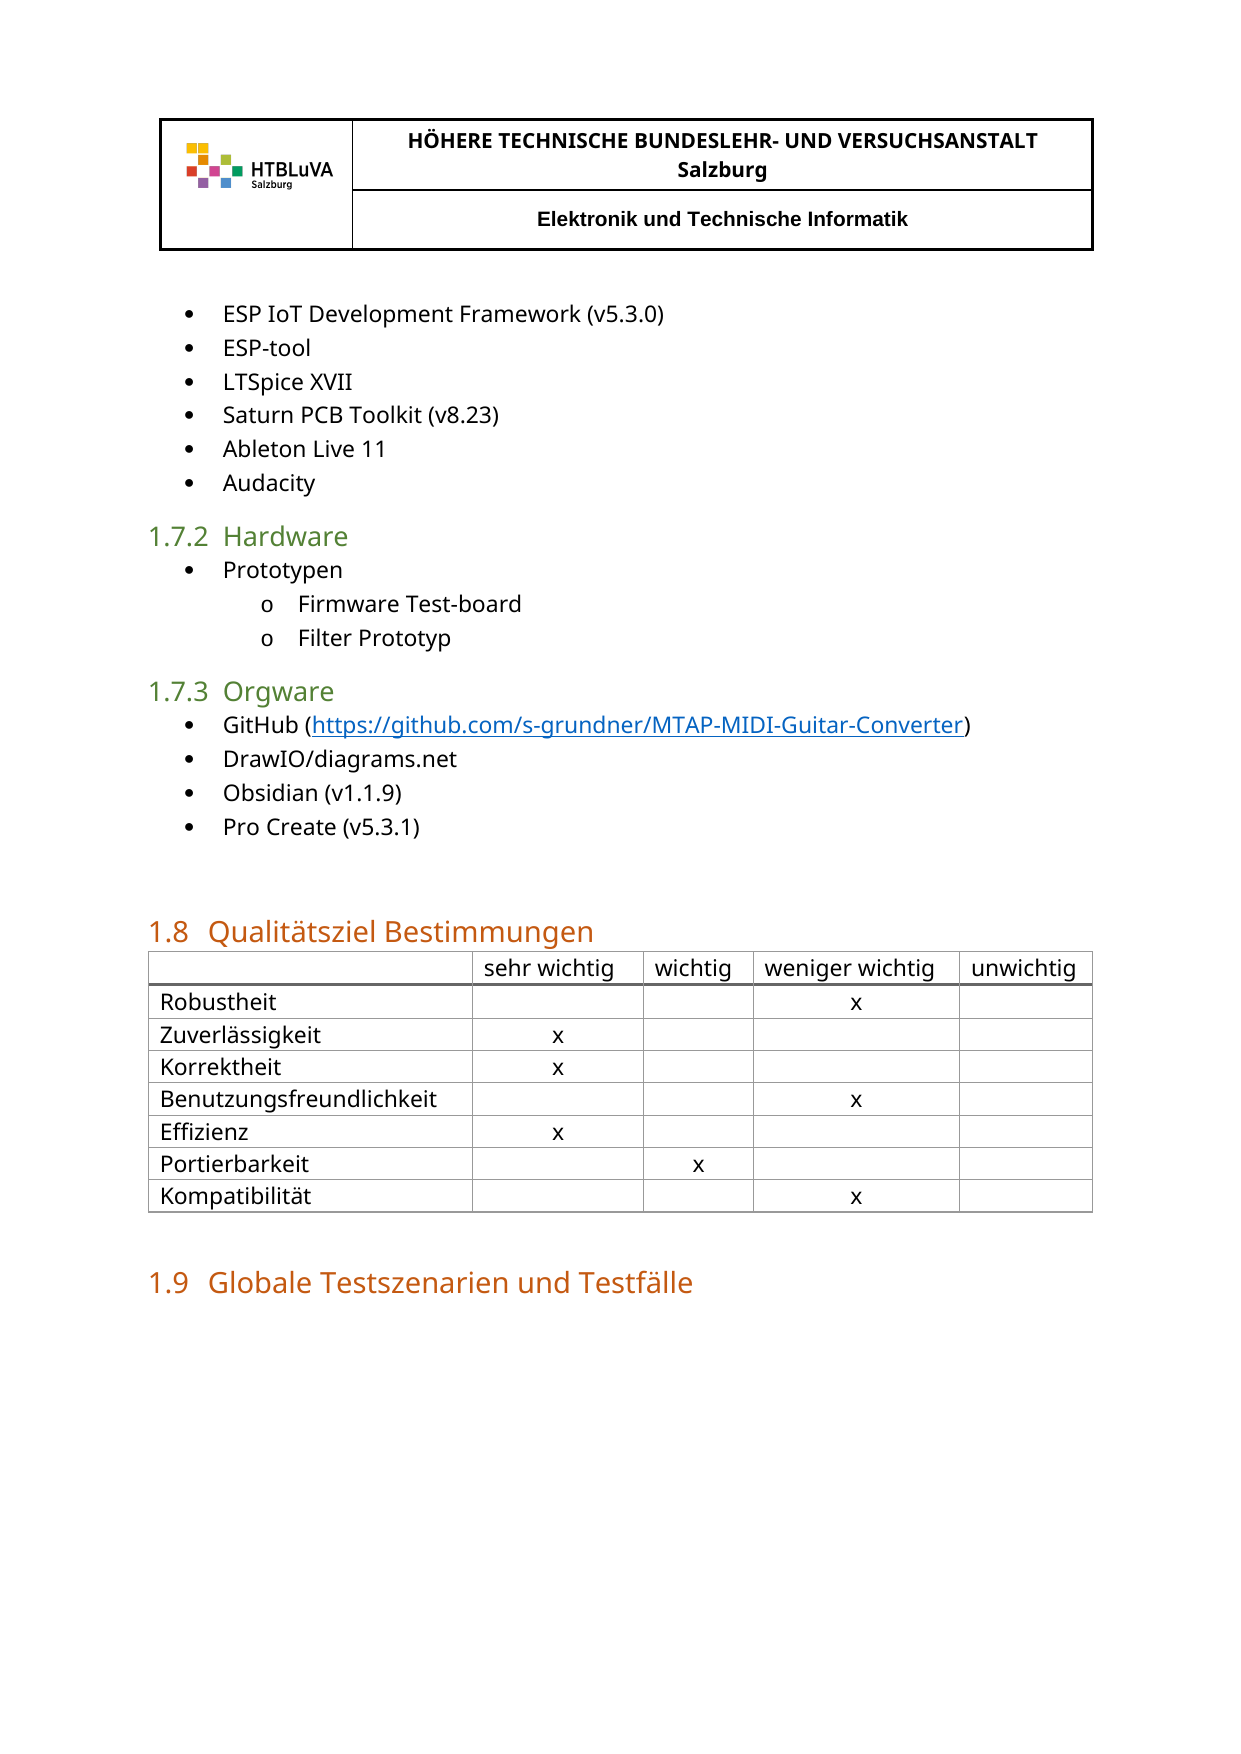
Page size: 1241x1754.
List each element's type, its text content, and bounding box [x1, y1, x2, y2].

table_cell Korrektheit [149, 1051, 472, 1082]
table_header weniger wichtig [754, 952, 959, 983]
picture [164, 123, 352, 208]
subtitle Qualitätsziel Bestimmungen [148, 911, 1144, 951]
table_cell [754, 1051, 959, 1082]
table_cell [644, 986, 753, 1018]
table_cell [644, 1116, 753, 1147]
table_cell x [644, 1148, 753, 1179]
table_cell Portierbarkeit [149, 1148, 472, 1179]
table_cell [960, 1180, 1092, 1211]
table_cell [473, 1148, 643, 1179]
table_cell x [754, 1083, 959, 1114]
table_cell [960, 1083, 1092, 1114]
table_cell Robustheit [149, 986, 472, 1018]
list GitHub (https://github.com/s-grundner/MTAP-MIDI-Guitar-Converter) [185, 709, 1144, 740]
subtitle Hardware [148, 517, 1144, 554]
table_cell [644, 1051, 753, 1082]
table_cell [473, 986, 643, 1018]
table_cell x [473, 1116, 643, 1147]
table_header sehr wichtig [473, 952, 643, 983]
table_cell [754, 1019, 959, 1050]
table_cell [960, 1148, 1092, 1179]
list Prototypen [185, 554, 1144, 585]
table_cell Kompatibilität [149, 1180, 472, 1211]
list ESP IoT Development Framework (v5.3.0) [185, 298, 1144, 329]
table_cell [754, 1116, 959, 1147]
table_cell [960, 1019, 1092, 1050]
list DrawIO/diagrams.net [185, 743, 1144, 774]
table_cell x [473, 1019, 643, 1050]
list Saturn PCB Toolkit (v8.23) [185, 399, 1144, 431]
table_cell [960, 1116, 1092, 1147]
table_cell Benutzungsfreundlichkeit [149, 1083, 472, 1114]
table_header wichtig [644, 952, 753, 983]
table_cell x [754, 1180, 959, 1211]
table_cell [754, 1148, 959, 1179]
list Firmware Test-board [260, 588, 1144, 619]
list Obsidian (v1.1.9) [185, 777, 1144, 808]
table_cell [473, 1083, 643, 1114]
list Filter Prototyp [260, 622, 1144, 653]
table_cell x [754, 986, 959, 1018]
table_cell [644, 1180, 753, 1211]
subtitle Globale Testszenarien und Testfälle [148, 1263, 1144, 1302]
table_cell Zuverlässigkeit [149, 1019, 472, 1050]
table_cell Effizienz [149, 1116, 472, 1147]
table_cell x [473, 1051, 643, 1082]
list LTSpice XVII [185, 366, 1144, 397]
table_cell [960, 986, 1092, 1018]
table_header [149, 952, 472, 983]
table_header unwichtig [960, 952, 1092, 983]
list Audacity [185, 467, 1144, 498]
list ESP-tool [185, 332, 1144, 363]
table_cell [473, 1180, 643, 1211]
subtitle Orgware [148, 672, 1144, 709]
list Ableton Live 11 [185, 433, 1144, 464]
table_cell [644, 1083, 753, 1114]
table_cell [960, 1051, 1092, 1082]
table_cell [644, 1019, 753, 1050]
list Pro Create (v5.3.1) [185, 810, 1144, 842]
